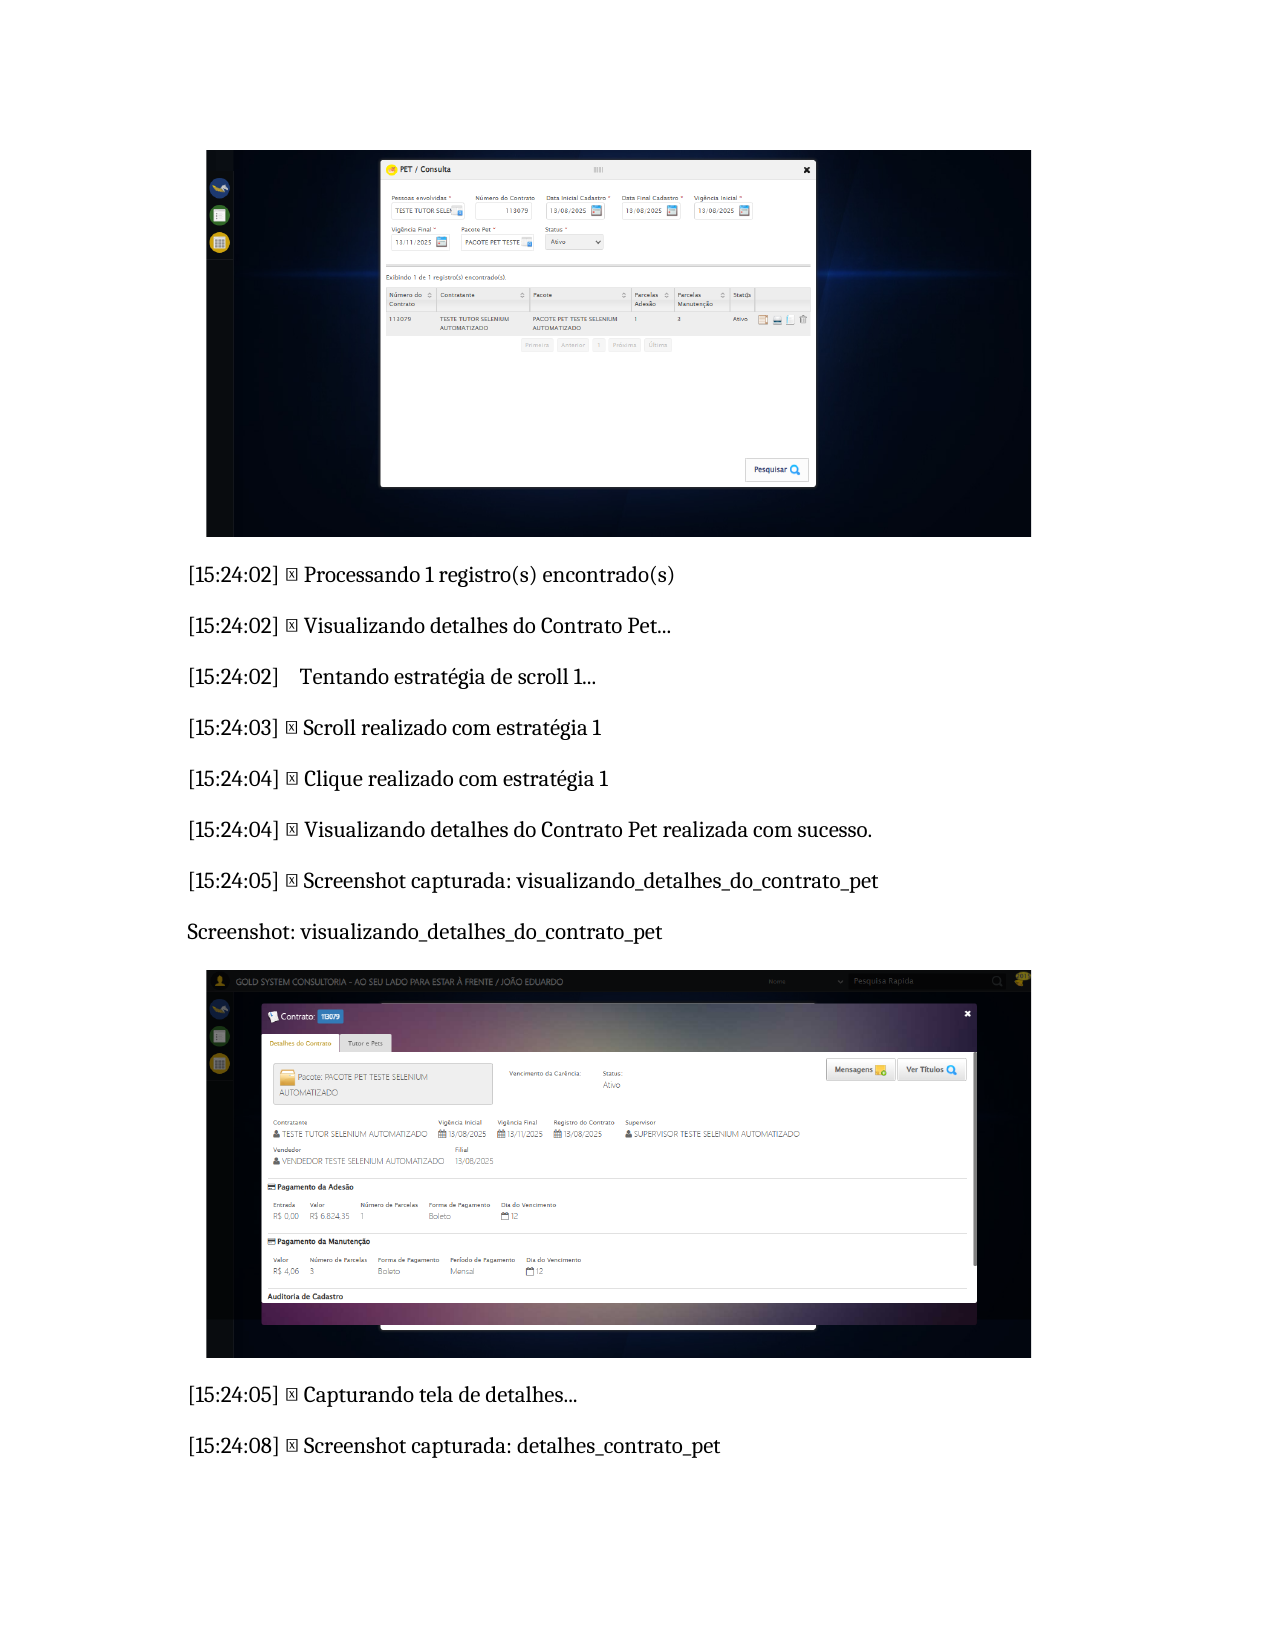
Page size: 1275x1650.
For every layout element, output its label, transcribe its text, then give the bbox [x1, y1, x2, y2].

text [15:24:05] 🔄 Capturando tela de detalhes... [187, 1382, 1087, 1408]
text [15:24:02] 🔄 Visualizando detalhes do Contrato Pet... [187, 613, 1087, 639]
text [15:24:02] Tentando estratégia de scroll 1... [187, 664, 1087, 690]
text [15:24:03] ✅ Scroll realizado com estratégia 1 [187, 715, 1087, 741]
picture [206, 970, 1032, 1358]
picture [206, 150, 1032, 537]
text [15:24:05] 📸 Screenshot capturada: visualizando_detalhes_do_contrato_pet [187, 868, 1087, 894]
text [15:24:04] ✅ Clique realizado com estratégia 1 [187, 766, 1087, 792]
text [15:24:02] ✅ Processando 1 registro(s) encontrado(s) [187, 562, 1087, 588]
text [15:24:04] ✅ Visualizando detalhes do Contrato Pet realizada com sucesso. [187, 817, 1087, 843]
text [15:24:08] 📸 Screenshot capturada: detalhes_contrato_pet [187, 1433, 1087, 1459]
text Screenshot: visualizando_detalhes_do_contrato_pet [187, 919, 1087, 945]
